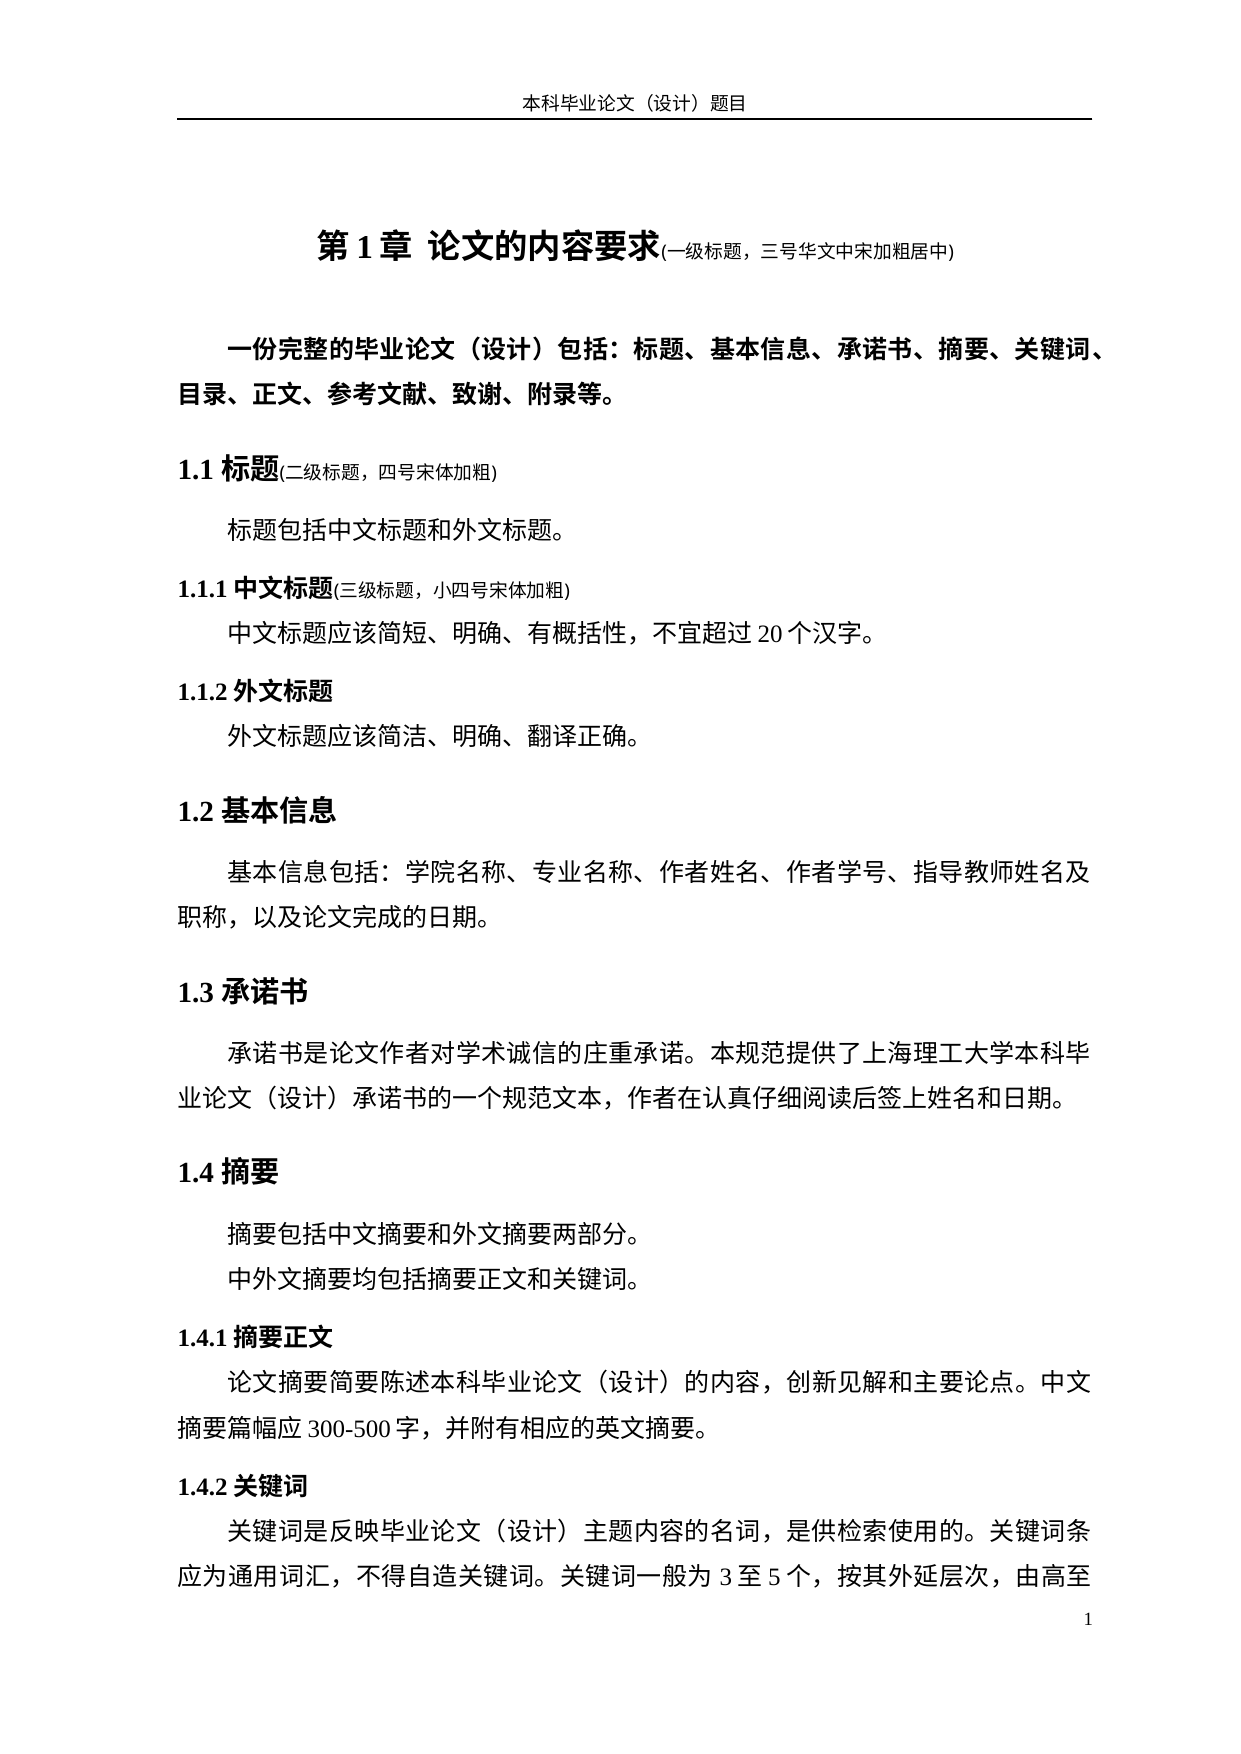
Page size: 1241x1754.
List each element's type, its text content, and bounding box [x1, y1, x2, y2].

subtitle 1.1.1 中文标题(三级标题，小四号宋体加粗) [177, 568, 1092, 605]
text 一份完整的毕业论文（设计）包括：标题、基本信息、承诺书、摘要、关键词、目录、正文、参考文献、致谢、附录等。 [177, 330, 1092, 411]
text 论文摘要简要陈述本科毕业论文（设计）的内容，创新见解和主要论点。中文摘要篇幅应300-500字，并附有相应的英文摘要。 [177, 1363, 1092, 1444]
text 基本信息包括：学院名称、专业名称、作者姓名、作者学号、指导教师姓名及职称，以及论文完成的日期。 [177, 852, 1092, 934]
subtitle 1.4.2 关键词 [177, 1466, 1092, 1502]
subtitle 1.4.1 摘要正文 [177, 1317, 1092, 1354]
subtitle 第1章 论文的内容要求(一级标题，三号华文中宋加粗居中) [177, 219, 1092, 268]
text 中文标题应该简短、明确、有概括性，不宜超过20个汉字。 [177, 614, 1092, 650]
text 承诺书是论文作者对学术诚信的庄重承诺。本规范提供了上海理工大学本科毕业论文（设计）承诺书的一个规范文本，作者在认真仔细阅读后签上姓名和日期。 [177, 1033, 1092, 1115]
text 关键词是反映毕业论文（设计）主题内容的名词，是供检索使用的。关键词条应为通用词汇，不得自造关键词。关键词一般为3至5个，按其外延层次，由高至低顺序排列。关键词排在摘要正文部分下方。 [177, 1511, 1092, 1593]
text 外文标题应该简洁、明确、翻译正确。 [177, 717, 1092, 753]
text 摘要包括中文摘要和外文摘要两部分。 [177, 1214, 1092, 1251]
text 标题包括中文标题和外文标题。 [177, 511, 1092, 547]
text 中外文摘要均包括摘要正文和关键词。 [177, 1260, 1092, 1296]
subtitle 1.3 承诺书 [177, 968, 1092, 1010]
subtitle 1.1 标题(二级标题，四号宋体加粗) [177, 445, 1092, 488]
subtitle 1.2 基本信息 [177, 787, 1092, 829]
subtitle 1.4 摘要 [177, 1149, 1092, 1191]
subtitle 1.1.2 外文标题 [177, 672, 1092, 708]
